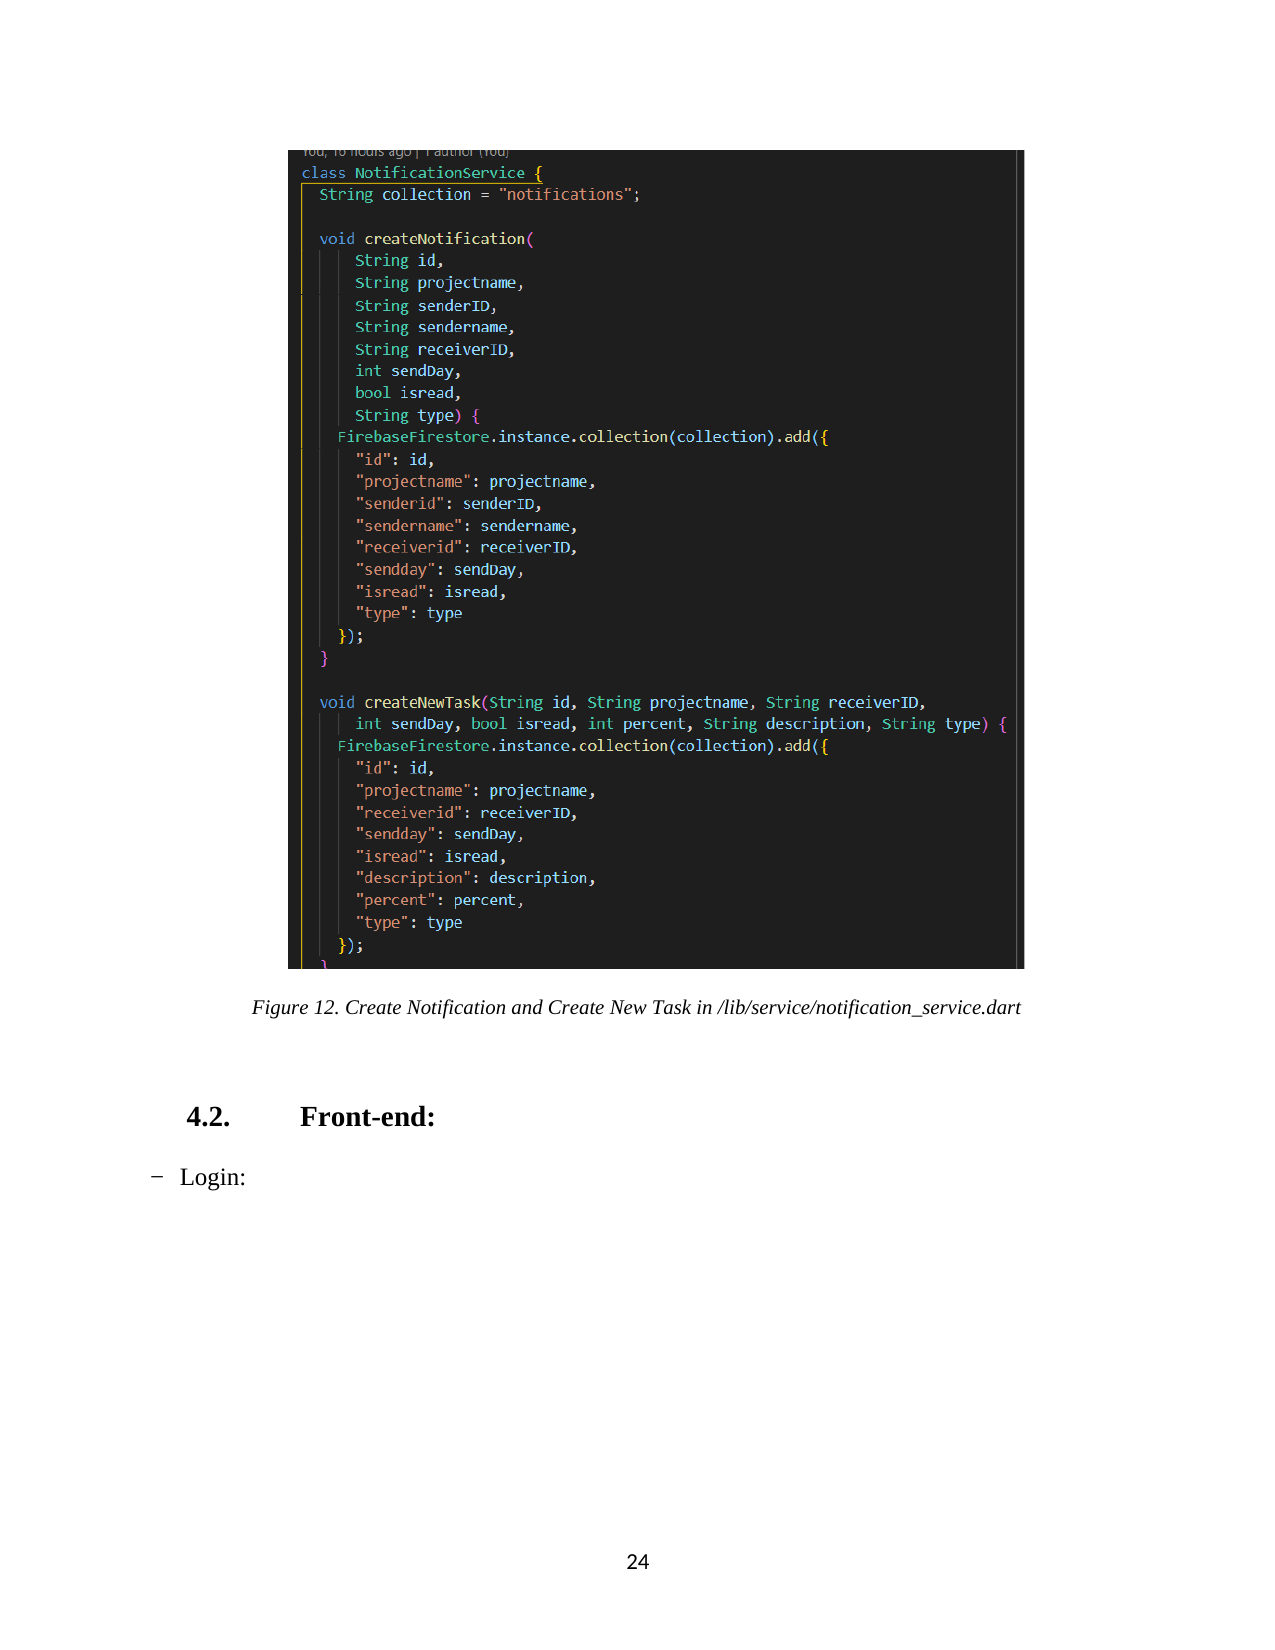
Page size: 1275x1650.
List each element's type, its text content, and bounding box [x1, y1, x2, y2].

list Login: [150, 1162, 1125, 1191]
subtitle Front-end: [186, 1099, 1125, 1133]
text Figure 12. Create Notification and Create New Task in /lib/service/notification_service.dart [150, 995, 1125, 1019]
picture [288, 150, 1025, 969]
